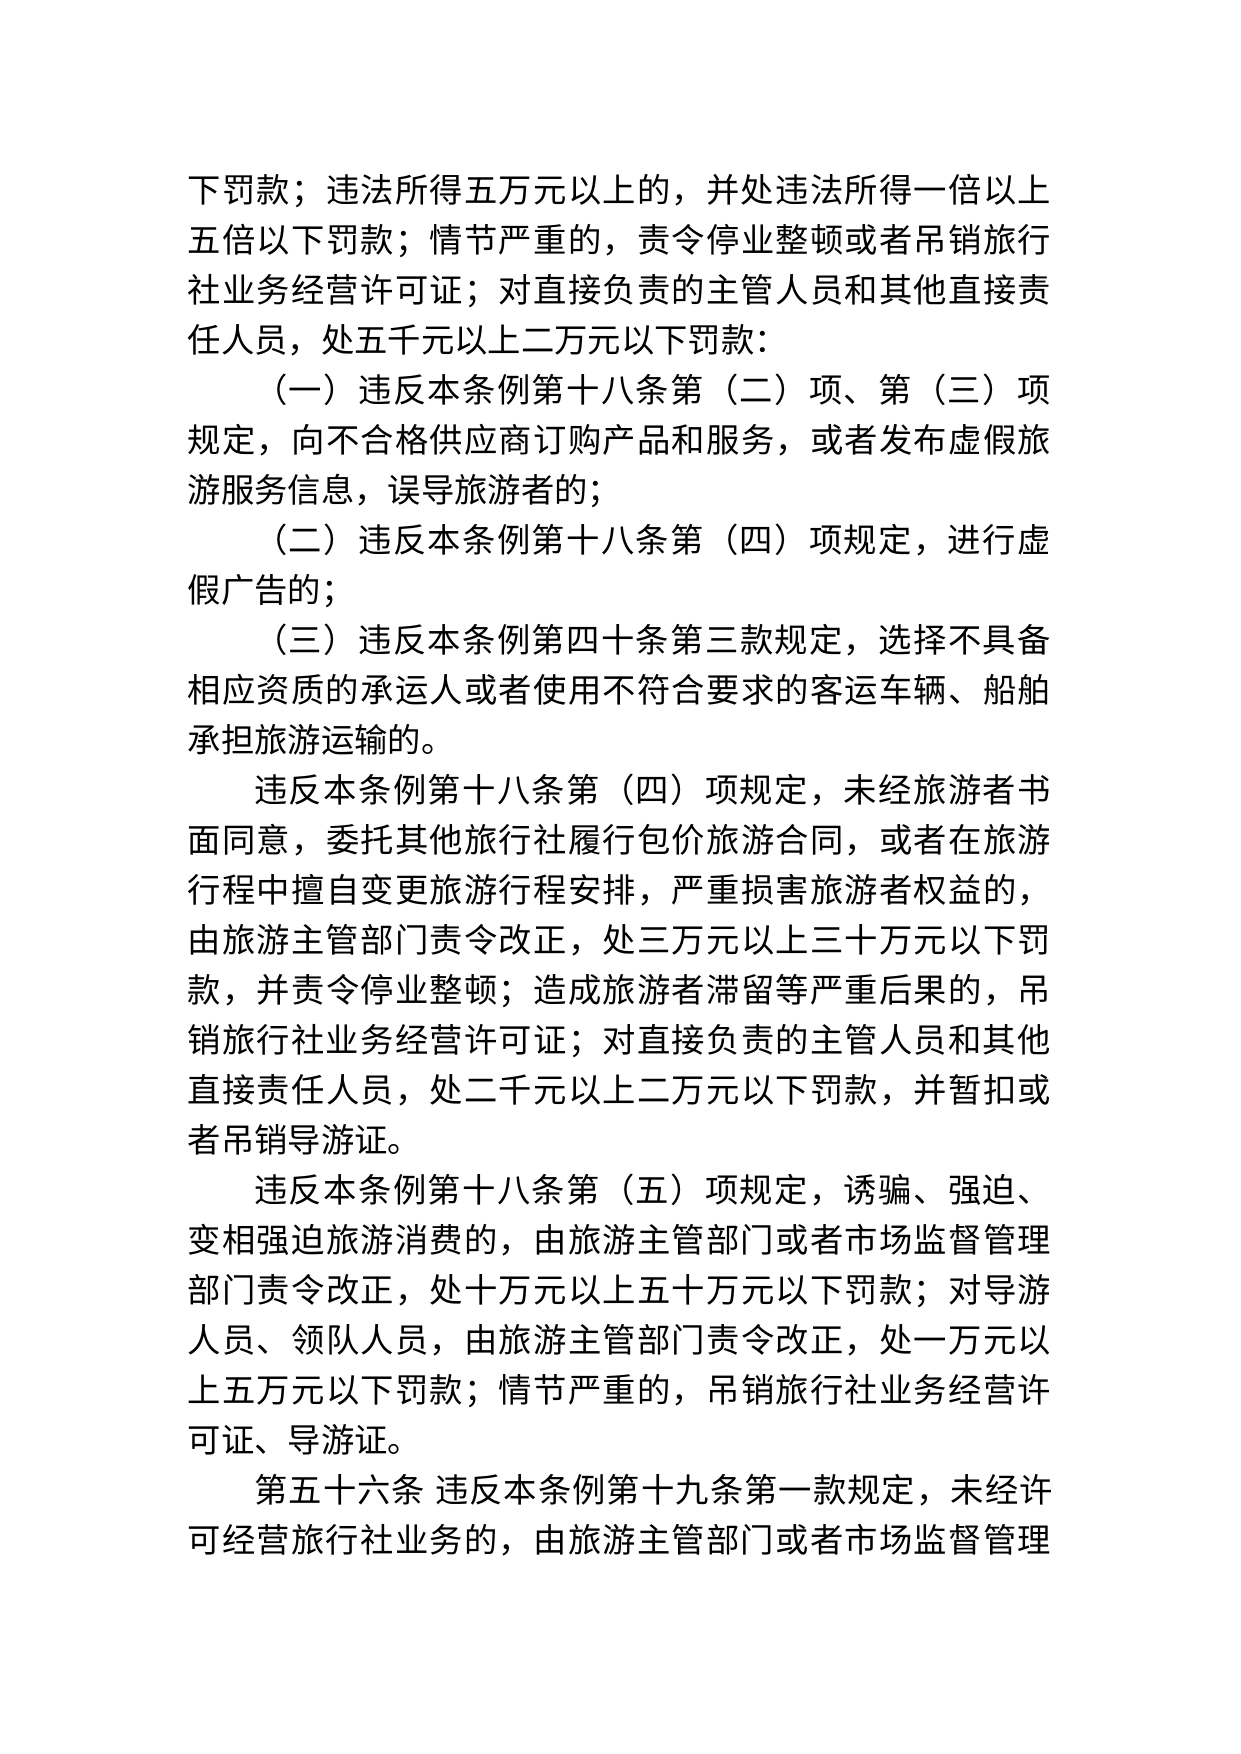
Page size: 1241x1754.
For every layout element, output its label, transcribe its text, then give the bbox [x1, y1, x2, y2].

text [187, 162, 1053, 362]
text 违反本条例第十八条第（五）项规定，诱骗、强迫、变相强迫旅游消费的，由旅游主管部门或者市场监督管理部门责令改正，处十万元以上五十万元以下罚款；对导游人员、领队人员，由旅游主管部门责令改正，处一万元以上五万元以下罚款；情节严重的，吊销旅行社业务经营许可证、导游证。 [187, 1162, 1053, 1462]
text （二）违反本条例第十八条第（四）项规定，进行虚假广告的； [187, 512, 1053, 612]
text （三）违反本条例第四十条第三款规定，选择不具备相应资质的承运人或者使用不符合要求的客运车辆、船舶承担旅游运输的。 [187, 612, 1053, 762]
text 违反本条例第十八条第（四）项规定，未经旅游者书面同意，委托其他旅行社履行包价旅游合同，或者在旅游行程中擅自变更旅游行程安排，严重损害旅游者权益的，由旅游主管部门责令改正，处三万元以上三十万元以下罚款，并责令停业整顿；造成旅游者滞留等严重后果的，吊销旅行社业务经营许可证；对直接负责的主管人员和其他直接责任人员，处二千元以上二万元以下罚款，并暂扣或者吊销导游证。 [187, 762, 1053, 1162]
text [187, 1462, 1053, 1562]
text （一）违反本条例第十八条第（二）项、第（三）项规定，向不合格供应商订购产品和服务，或者发布虚假旅游服务信息，误导旅游者的； [187, 362, 1053, 512]
